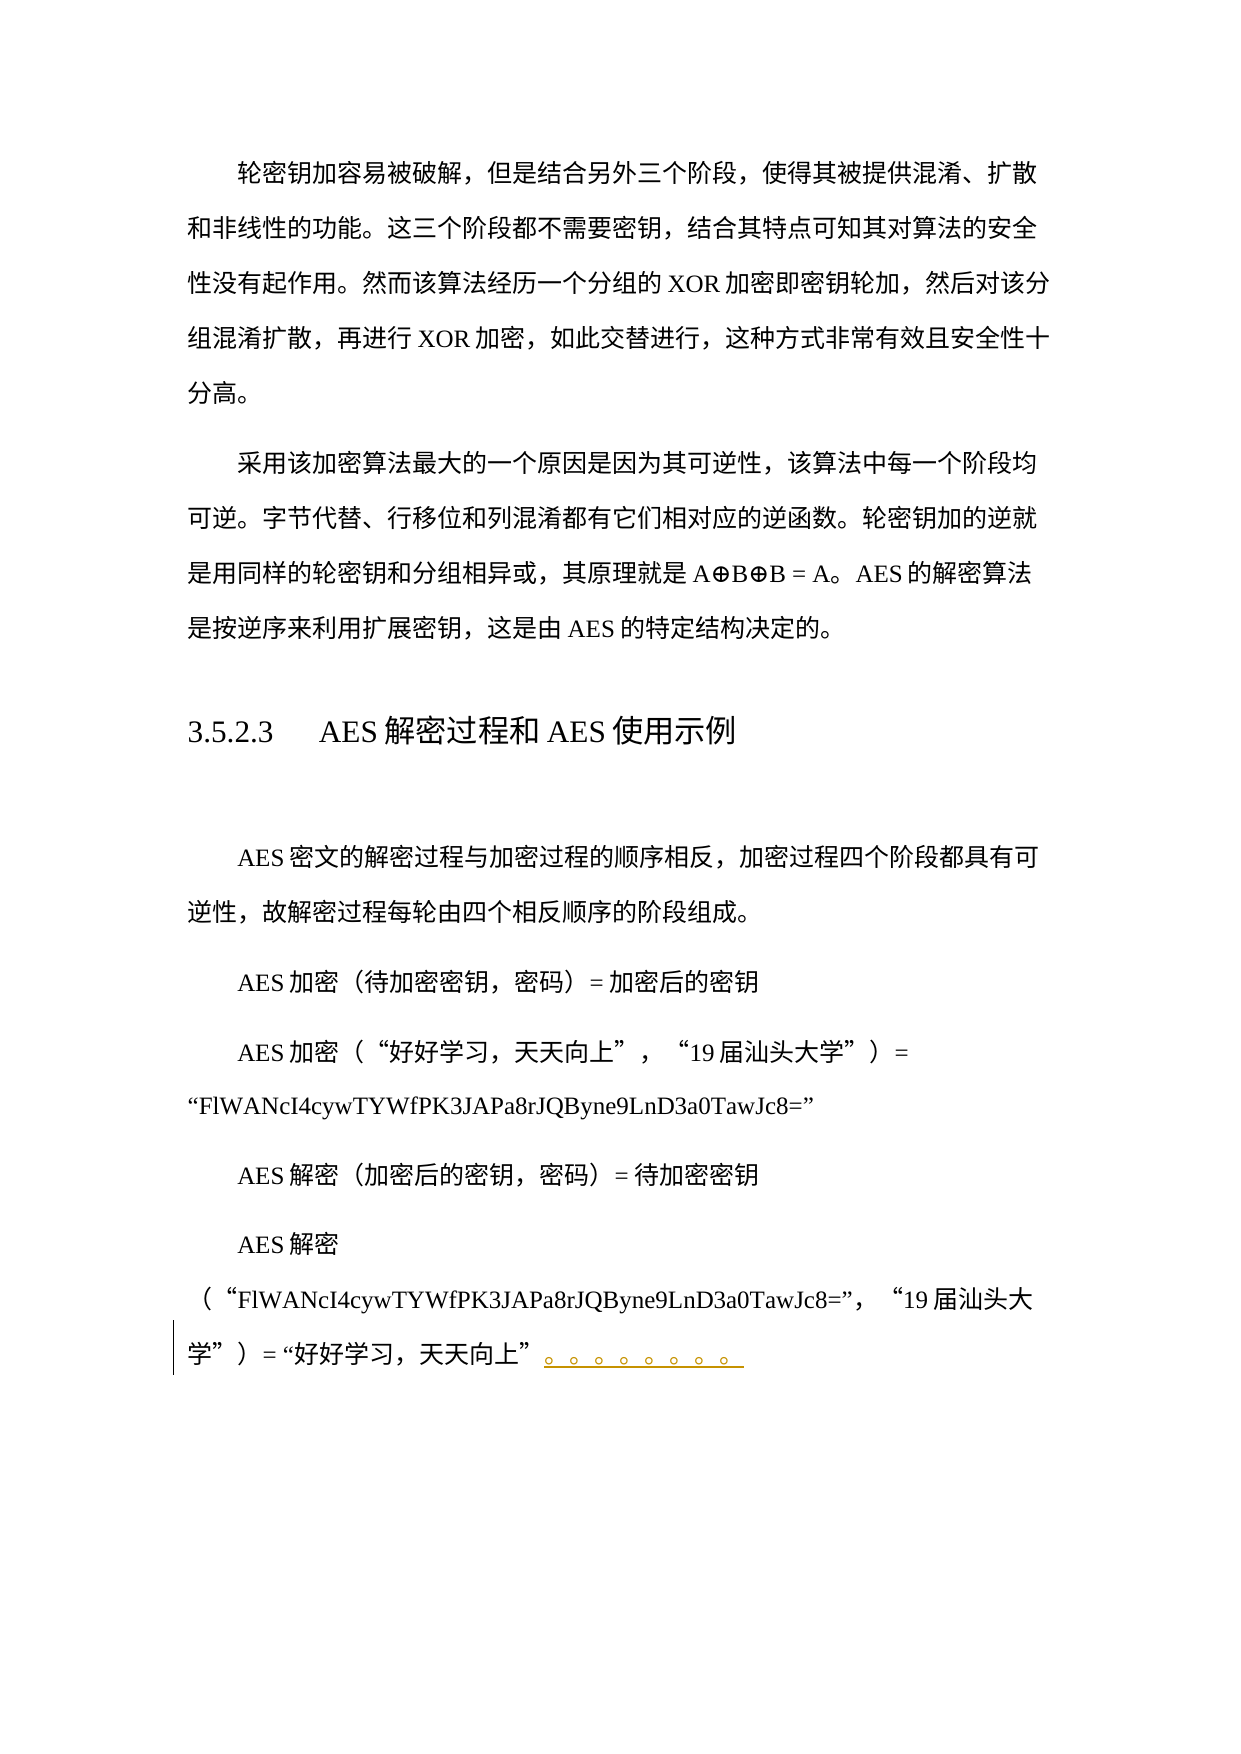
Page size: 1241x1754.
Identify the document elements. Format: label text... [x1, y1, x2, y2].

text 采用该加密算法最大的一个原因是因为其可逆性，该算法中每一个阶段均可逆。字节代替、行移位和列混淆都有它们相对应的逆函数。轮密钥加的逆就是用同样的轮密钥和分组相异或，其原理就是A⊕B⊕B = A。AES的解密算法是按逆序来利用扩展密钥，这是由AES的特定结构决定的。 [187, 440, 1053, 649]
text AES加密（待加密密钥，密码）= 加密后的密钥 [187, 958, 1053, 1003]
text 轮密钥加容易被破解，但是结合另外三个阶段，使得其被提供混淆、扩散和非线性的功能。这三个阶段都不需要密钥，结合其特点可知其对算法的安全性没有起作用。然而该算法经历一个分组的XOR加密即密钥轮加，然后对该分组混淆扩散，再进行XOR加密，如此交替进行，这种方式非常有效且安全性十分高。 [187, 150, 1053, 414]
text AES加密（“好好学习，天天向上”，“19届汕头大学”）= “FlWANcI4cywTYWfPK3JAPa8rJQByne9LnD3a0TawJc8=” [187, 1028, 1053, 1127]
subtitle AES解密过程和AES使用示例 [187, 685, 1053, 773]
text AES解密（加密后的密钥，密码）= 待加密密钥 [187, 1151, 1053, 1195]
text AES密文的解密过程与加密过程的顺序相反，加密过程四个阶段都具有可逆性，故解密过程每轮由四个相反顺序的阶段组成。 [187, 834, 1053, 933]
text AES解密（“FlWANcI4cywTYWfPK3JAPa8rJQByne9LnD3a0TawJc8=”，“19届汕头大学”）= “好好学习，天天向上” [187, 1221, 1053, 1375]
